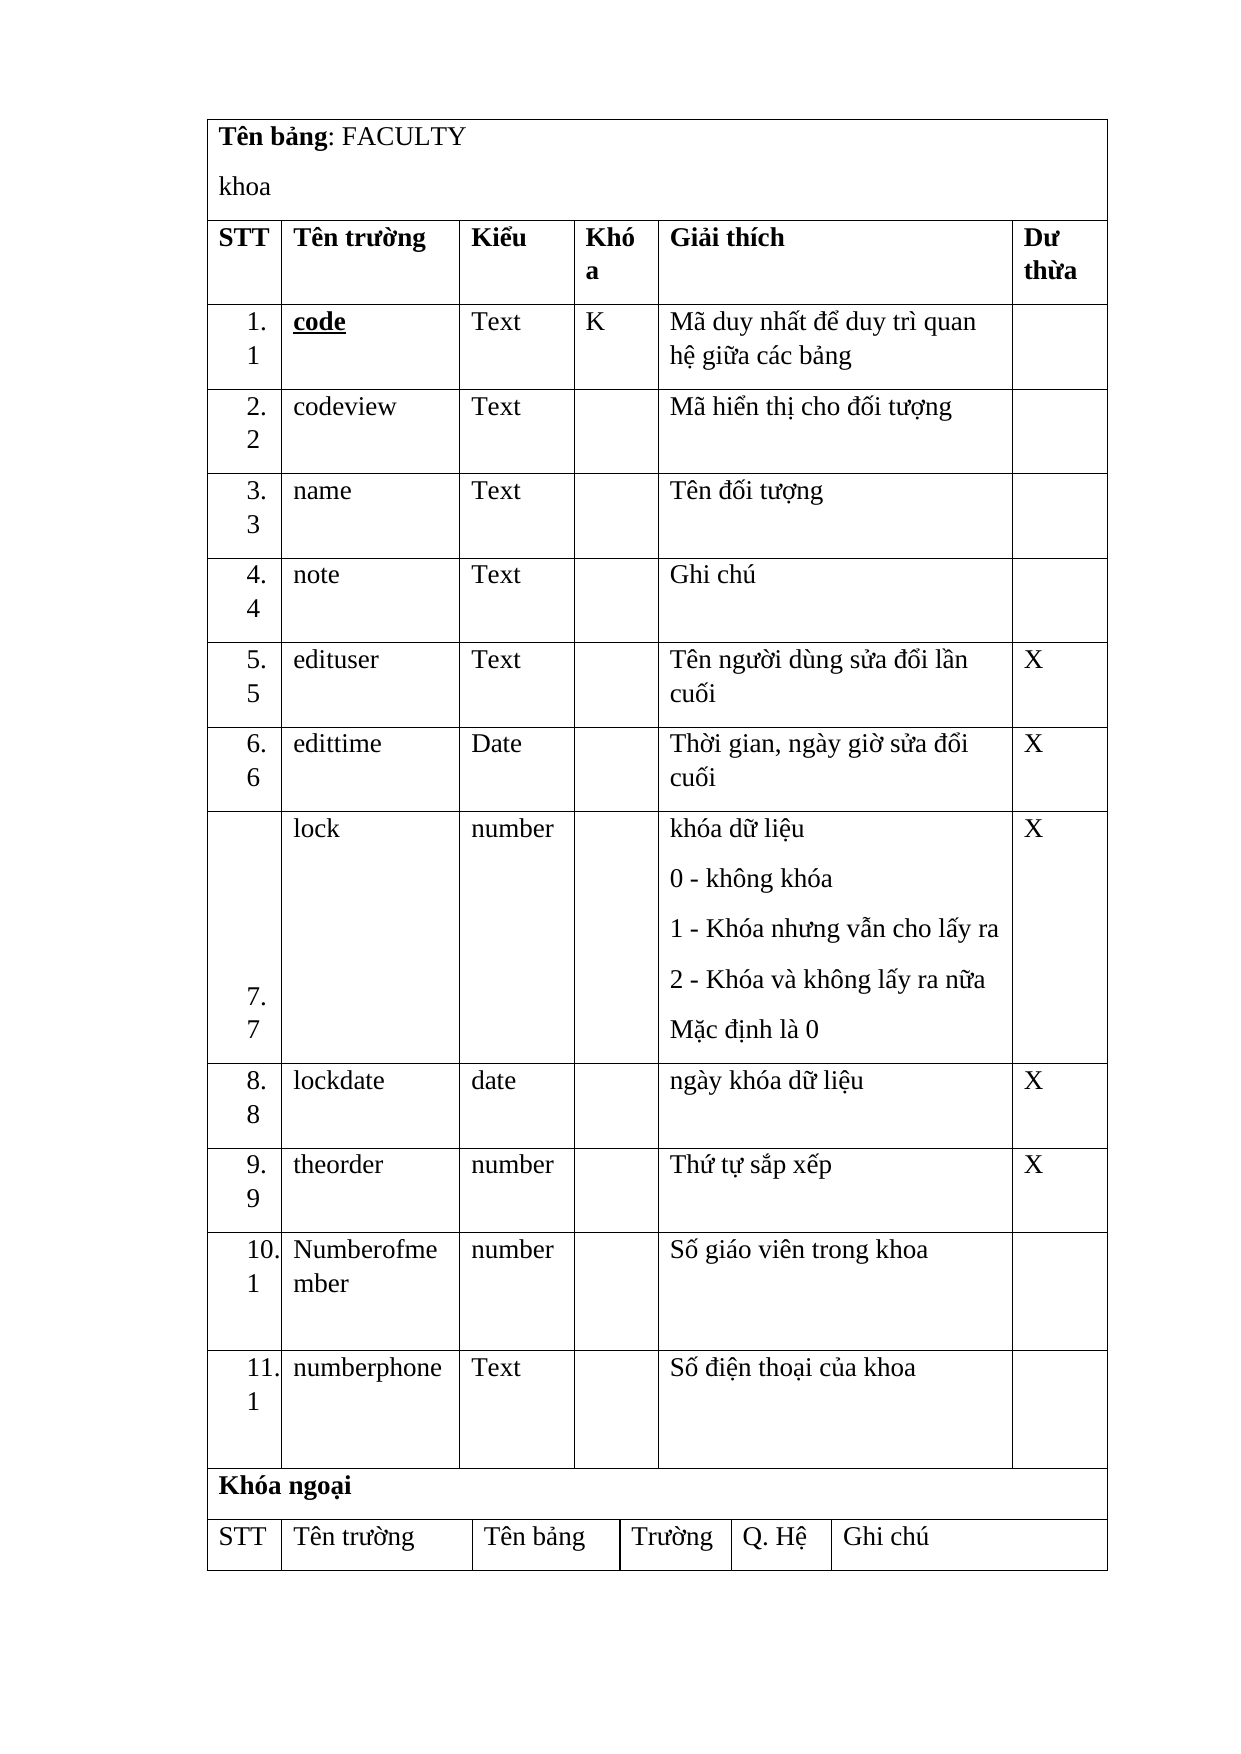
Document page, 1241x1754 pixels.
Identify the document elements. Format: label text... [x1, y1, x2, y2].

table_cell 4 [208, 559, 281, 642]
table_cell 2 [208, 390, 281, 473]
table_cell Text [460, 643, 574, 727]
table_cell [575, 728, 658, 811]
table_cell 7 [208, 812, 281, 1063]
table_cell Tên trường [282, 1520, 472, 1570]
table_cell Thứ tự sắp xếp [659, 1149, 1012, 1232]
table_cell Tên người dùng sửa đổi lần cuối [659, 643, 1012, 727]
table_cell codeview [282, 390, 459, 473]
table_cell STT [208, 1520, 281, 1570]
table_cell 9 [208, 1149, 281, 1232]
table_cell code [282, 305, 459, 389]
table_cell Numberofmember [282, 1233, 459, 1350]
table_cell number [460, 1149, 574, 1232]
table_cell [1013, 390, 1107, 473]
table_cell [575, 1149, 658, 1232]
table_cell Dư thừa [1013, 221, 1107, 304]
table_cell 5 [208, 643, 281, 727]
table_cell Ghi chú [832, 1520, 1107, 1570]
table_cell Mã duy nhất để duy trì quan hệ giữa các bảng [659, 305, 1012, 389]
table_cell X [1013, 812, 1107, 1063]
table_cell Text [460, 559, 574, 642]
table_cell 12 [208, 1351, 281, 1468]
table_cell [1013, 1351, 1107, 1468]
table_cell STT [208, 221, 281, 304]
table_cell 8 [208, 1064, 281, 1148]
table_cell date [460, 1064, 574, 1148]
table_cell Mã hiển thị cho đối tượng [659, 390, 1012, 473]
table_cell Tên bảng [473, 1520, 619, 1570]
table_cell Khóa [575, 221, 658, 304]
table_cell name [282, 474, 459, 558]
table_cell khóa dữ liệu 0 - không khóa 1 - Khóa nhưng vẫn cho lấy ra 2 - Khóa và không lấy ra nữa Mặc định là 0 [659, 812, 1012, 1063]
table_cell Text [460, 390, 574, 473]
table_cell [575, 559, 658, 642]
table_cell 3 [208, 474, 281, 558]
table_cell [1013, 559, 1107, 642]
table_cell [575, 390, 658, 473]
table_cell K [575, 305, 658, 389]
table_cell Text [460, 1351, 574, 1468]
table_cell Khóa ngoại [208, 1469, 1107, 1519]
table_cell lockdate [282, 1064, 459, 1148]
table_cell X [1013, 1064, 1107, 1148]
table_cell Text [460, 305, 574, 389]
table_cell Date [460, 728, 574, 811]
table_cell number [460, 812, 574, 1063]
table_cell 1 [208, 305, 281, 389]
table_cell [575, 643, 658, 727]
table_cell [1013, 474, 1107, 558]
table_cell Tên đối tượng [659, 474, 1012, 558]
table_header Tên bảng: FACULTY khoa [208, 120, 1107, 220]
table_cell edituser [282, 643, 459, 727]
table_cell [1013, 1233, 1107, 1350]
table_cell X [1013, 1149, 1107, 1232]
table_cell Ghi chú [659, 559, 1012, 642]
table_cell lock [282, 812, 459, 1063]
table_cell Giải thích [659, 221, 1012, 304]
table_cell [575, 1064, 658, 1148]
table_cell Số điện thoại của khoa [659, 1351, 1012, 1468]
table_cell edittime [282, 728, 459, 811]
table_cell Kiểu [460, 221, 574, 304]
table_cell X [1013, 728, 1107, 811]
table_cell Trường [621, 1520, 731, 1570]
table_cell 6 [208, 728, 281, 811]
table_cell Số giáo viên trong khoa [659, 1233, 1012, 1350]
table_cell Thời gian, ngày giờ sửa đổi cuối [659, 728, 1012, 811]
table_cell [575, 812, 658, 1063]
table_cell 11 [208, 1233, 281, 1350]
table_cell Text [460, 474, 574, 558]
table_cell Tên trường [282, 221, 459, 304]
table_cell [575, 474, 658, 558]
table_cell theorder [282, 1149, 459, 1232]
table_cell note [282, 559, 459, 642]
table_cell Q. Hệ [732, 1520, 831, 1570]
table_cell numberphone [282, 1351, 459, 1468]
table_cell [575, 1233, 658, 1350]
table_cell X [1013, 643, 1107, 727]
table_cell [1013, 305, 1107, 389]
table_cell [575, 1351, 658, 1468]
table_cell ngày khóa dữ liệu [659, 1064, 1012, 1148]
table_cell number [460, 1233, 574, 1350]
